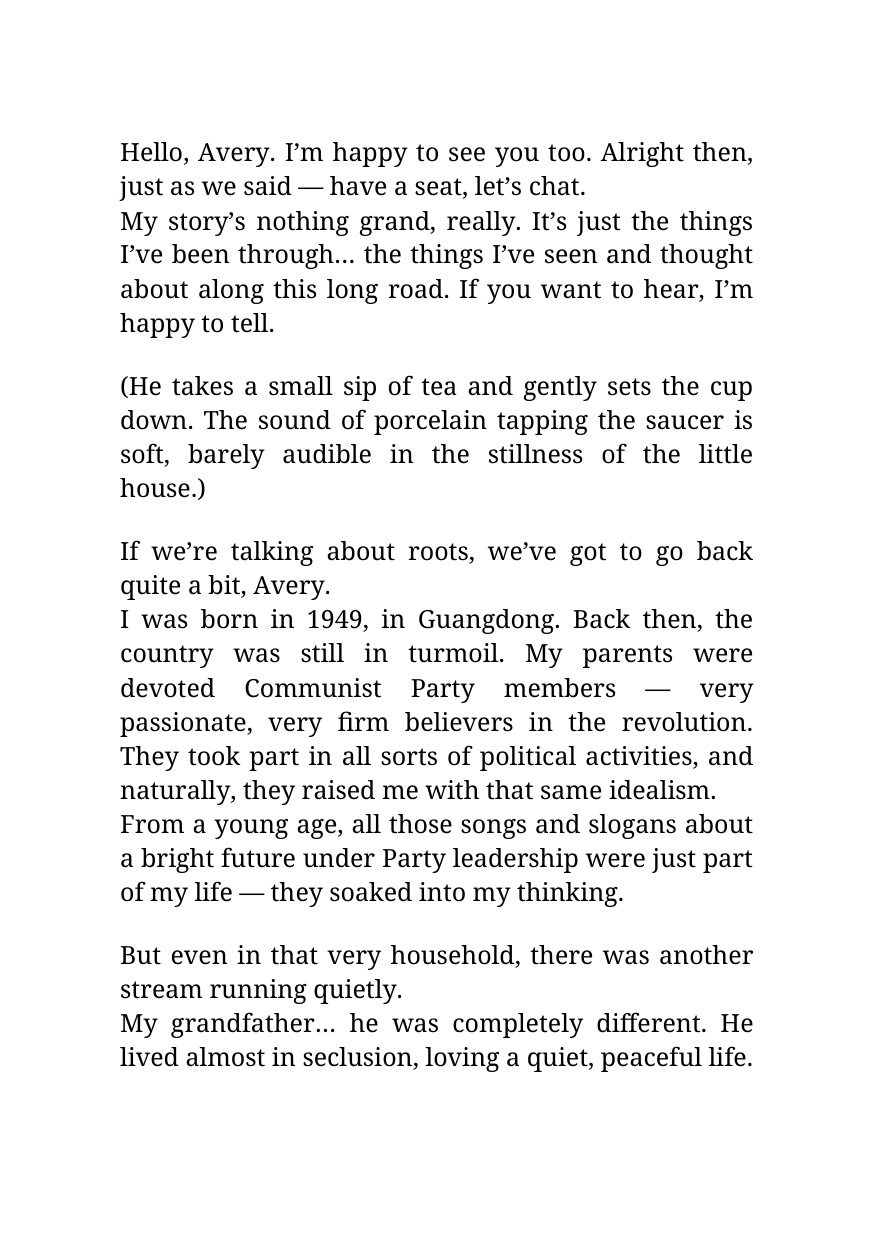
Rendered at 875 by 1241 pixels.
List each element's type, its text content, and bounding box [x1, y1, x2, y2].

text If we’re talking about roots, we’ve got to go back quite a bit, Avery. I was born in 1949, in Guangdong. Back then, the country was still in turmoil. My parents were devoted Communist Party members — very passionate, very firm believers in the revolution. They took part in all sorts of political activities, and naturally, they raised me with that same idealism. From a young age, all those songs and slogans about a bright future under Party leadership were just part of my life — they soaked into my thinking. [120, 534, 754, 909]
text (He takes a small sip of tea and gently sets the cup down. The sound of porcelain tapping the saucer is soft, barely audible in the stillness of the little house.) [120, 368, 754, 505]
text Hello, Avery. I’m happy to see you too. Alright then, just as we said — have a seat, let’s chat. My story’s nothing grand, really. It’s just the things I’ve been through… the things I’ve seen and thought about along this long road. If you want to hear, I’m happy to tell. [120, 135, 754, 339]
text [120, 938, 754, 1074]
